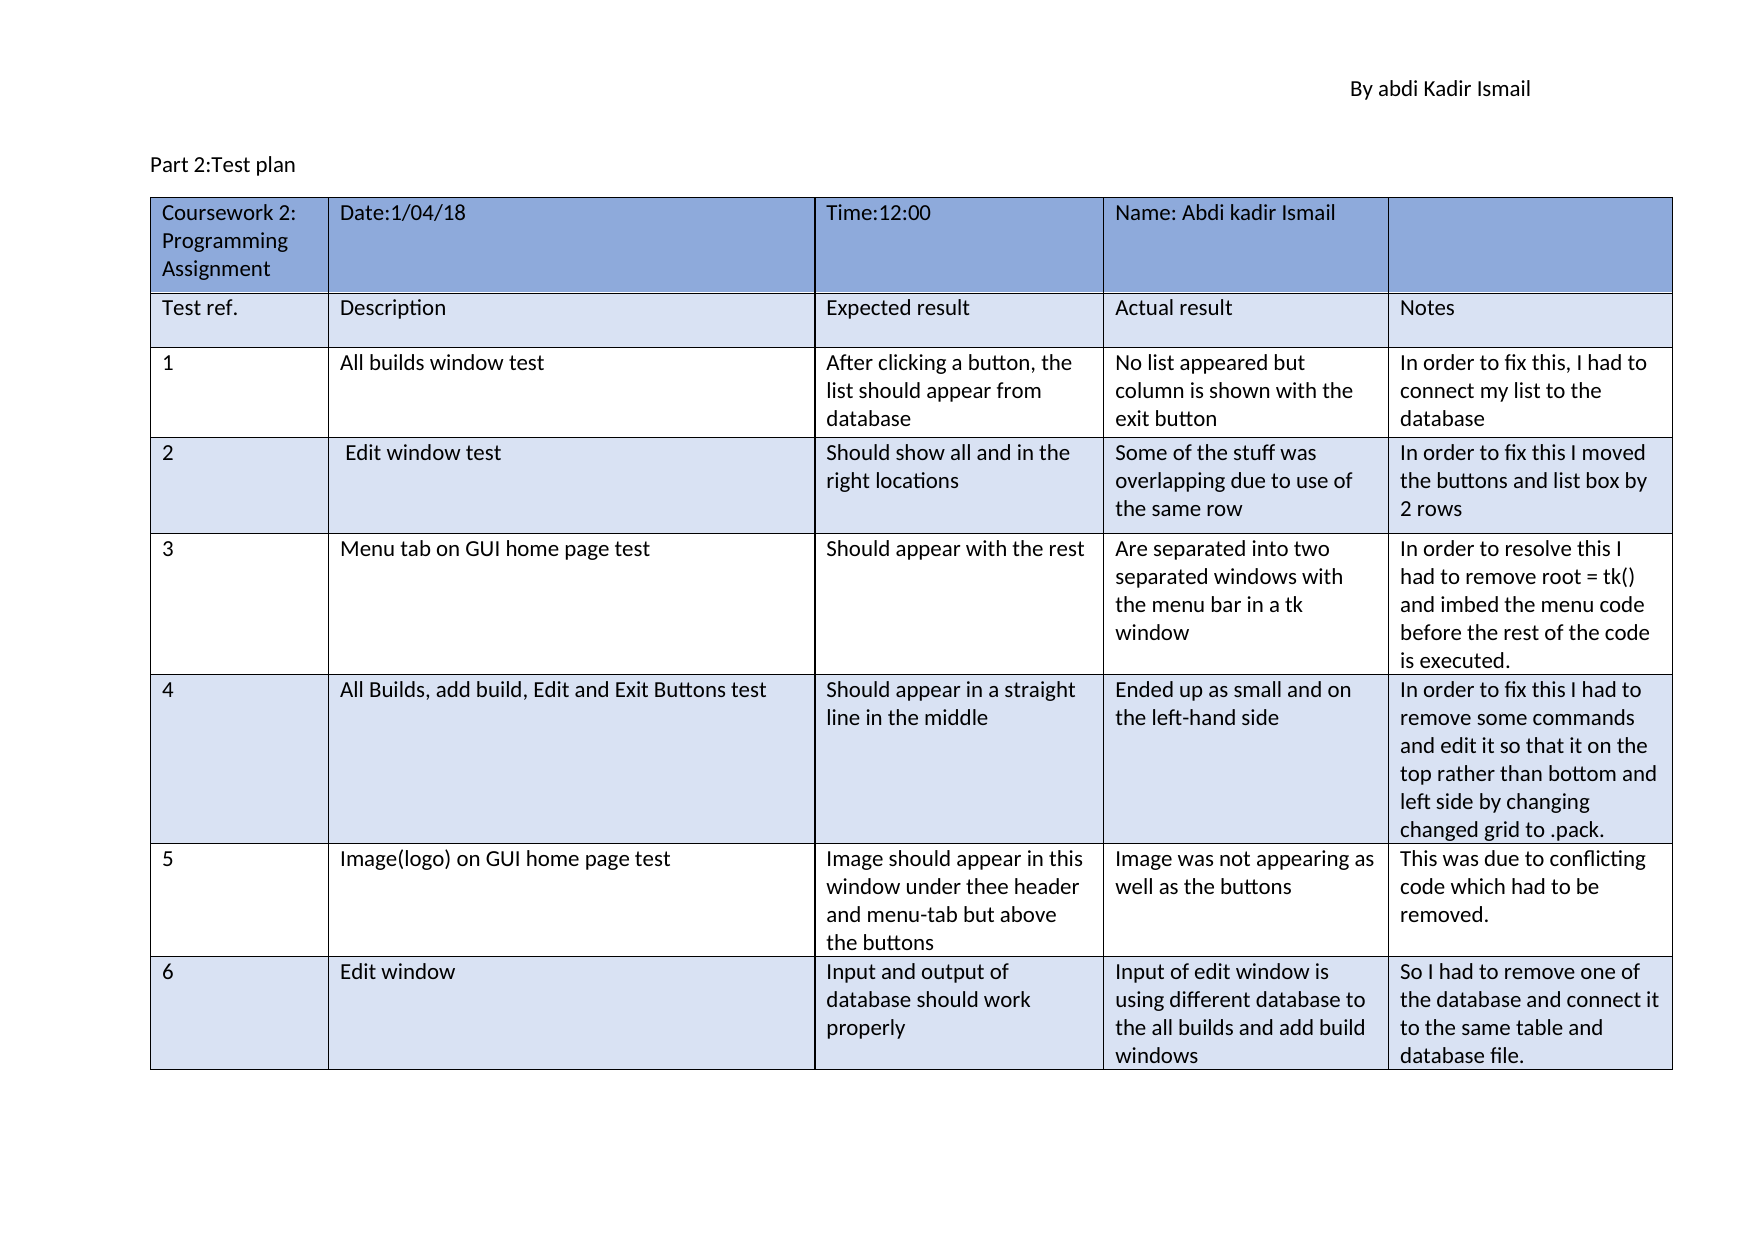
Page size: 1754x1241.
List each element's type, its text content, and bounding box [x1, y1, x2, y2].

table_cell 6 [151, 957, 328, 1069]
table_header Coursework 2: Programming Assignment [151, 198, 328, 292]
table_cell Input of edit window is using different database to the all builds and add build windows [1104, 957, 1388, 1069]
table_cell In order to resolve this I had to remove root = tk() and imbed the menu code before the rest of the code is executed. [1389, 534, 1672, 674]
table_cell After clicking a button, the list should appear from database [816, 348, 1103, 437]
table_cell Edit window [329, 957, 814, 1069]
table_cell Notes [1389, 294, 1672, 347]
table_cell 2 [151, 438, 328, 533]
table_cell Should appear with the rest [816, 534, 1103, 674]
text Part 2:Test plan [150, 150, 1604, 178]
table_cell Test ref. [151, 294, 328, 347]
table_cell 4 [151, 675, 328, 843]
table_cell 5 [151, 844, 328, 956]
table_cell All Builds, add build, Edit and Exit Buttons test [329, 675, 814, 843]
table_header Time:12:00 [816, 198, 1103, 292]
table_cell No list appeared but column is shown with the exit button [1104, 348, 1388, 437]
table_cell In order to fix this I moved the buttons and list box by 2 rows [1389, 438, 1672, 533]
table_cell Ended up as small and on the left-hand side [1104, 675, 1388, 843]
table_cell Some of the stuff was overlapping due to use of the same row [1104, 438, 1388, 533]
table_cell 3 [151, 534, 328, 674]
table_cell Image(logo) on GUI home page test [329, 844, 814, 956]
table_header [1389, 198, 1672, 292]
table_cell Should show all and in the right locations [816, 438, 1103, 533]
table_cell In order to fix this I had to remove some commands and edit it so that it on the top rather than bottom and left side by changing changed grid to .pack. [1389, 675, 1672, 843]
table_cell Menu tab on GUI home page test [329, 534, 814, 674]
table_cell Input and output of database should work properly [816, 957, 1103, 1069]
table_cell Actual result [1104, 294, 1388, 347]
table_cell Are separated into two separated windows with the menu bar in a tk window [1104, 534, 1388, 674]
table_cell So I had to remove one of the database and connect it to the same table and database file. [1389, 957, 1672, 1069]
table_cell All builds window test [329, 348, 814, 437]
table_cell In order to fix this, I had to connect my list to the database [1389, 348, 1672, 437]
table_header Name: Abdi kadir Ismail [1104, 198, 1388, 292]
table_cell Expected result [816, 294, 1103, 347]
table_header Date:1/04/18 [329, 198, 814, 292]
table_cell 1 [151, 348, 328, 437]
table_cell Image should appear in this window under thee header and menu-tab but above the buttons [816, 844, 1103, 956]
table_cell Description [329, 294, 814, 347]
table_cell Image was not appearing as well as the buttons [1104, 844, 1388, 956]
table_cell This was due to conflicting code which had to be removed. [1389, 844, 1672, 956]
table_cell Should appear in a straight line in the middle [816, 675, 1103, 843]
table_cell Edit window test [329, 438, 814, 533]
